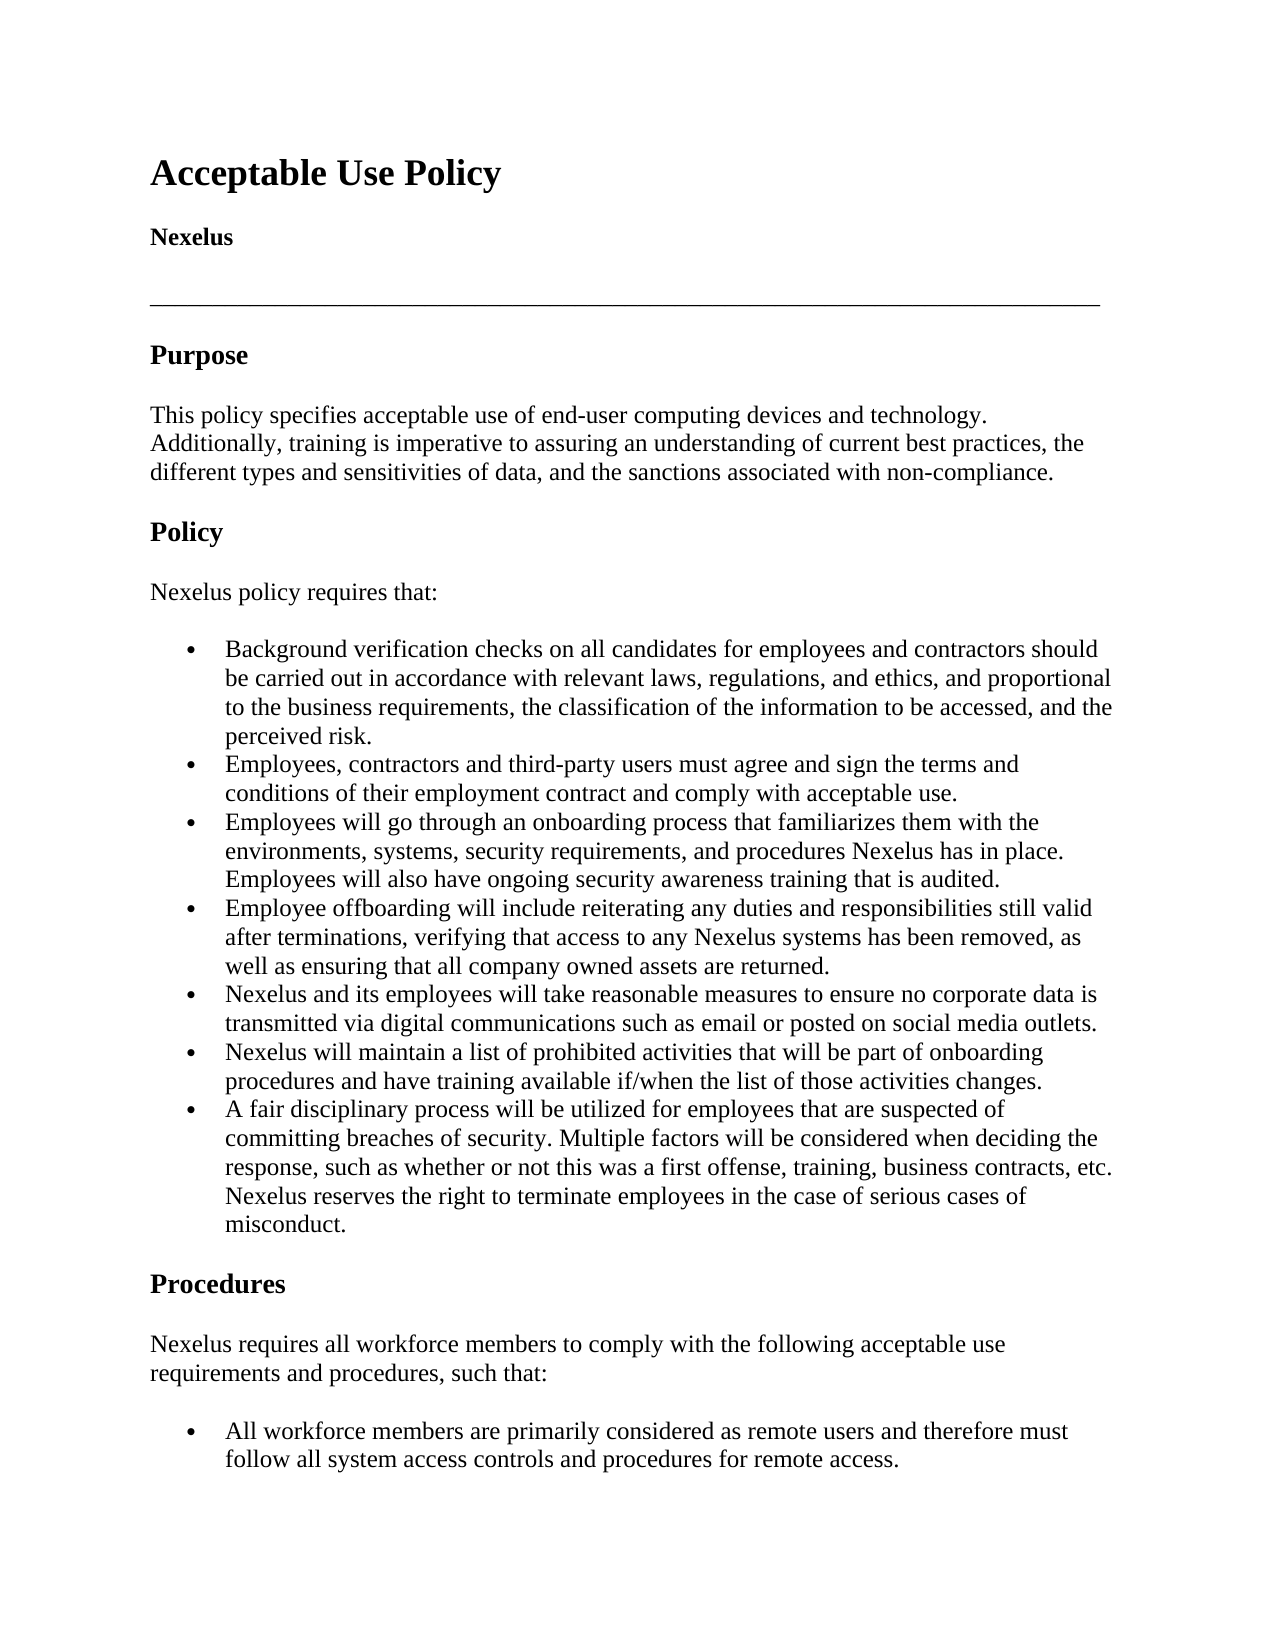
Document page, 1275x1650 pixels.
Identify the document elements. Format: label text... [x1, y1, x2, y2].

text Procedures [150, 1267, 1125, 1300]
list A fair disciplinary process will be utilized for employees that are suspected of committing breaches of security. Multiple factors will be considered when deciding the response, such as whether or not this was a first offense, training, business contracts, etc. Nexelus reserves the right to terminate employees in the case of serious cases of misconduct. [187, 1094, 1125, 1238]
list All workforce members are primarily considered as remote users and therefore must follow all system access controls and procedures for remote access. [187, 1416, 1125, 1473]
text ____________________________________________________________________________ [150, 280, 1125, 309]
text This policy specifies acceptable use of end-user computing devices and technology. Additionally, training is imperative to assuring an understanding of current best practices, the different types and sensitivities of data, and the sanctions associated with non-compliance. [150, 400, 1125, 486]
list Employees, contractors and third-party users must agree and sign the terms and conditions of their employment contract and comply with acceptable use. [187, 749, 1125, 807]
list Background verification checks on all candidates for employees and contractors should be carried out in accordance with relevant laws, regulations, and ethics, and proportional to the business requirements, the classification of the information to be accessed, and the perceived risk. [187, 634, 1125, 749]
list Nexelus and its employees will take reasonable measures to ensure no corporate data is transmitted via digital communications such as email or posted on social media outlets. [187, 979, 1125, 1037]
text Nexelus policy requires that: [150, 577, 1125, 605]
text Nexelus requires all workforce members to comply with the following acceptable use requirements and procedures, such that: [150, 1329, 1125, 1387]
text Nexelus [150, 222, 1125, 251]
text Purpose [150, 338, 1125, 371]
list Nexelus will maintain a list of prohibited activities that will be part of onboarding procedures and have training available if/when the list of those activities changes. [187, 1037, 1125, 1094]
list Employees will go through an onboarding process that familiarizes them with the environments, systems, security requirements, and procedures Nexelus has in place. Employees will also have ongoing security awareness training that is audited. [187, 807, 1125, 893]
text Acceptable Use Policy [150, 150, 1125, 193]
list Employee offboarding will include reiterating any duties and responsibilities still valid after terminations, verifying that access to any Nexelus systems has been removed, as well as ensuring that all company owned assets are returned. [187, 893, 1125, 979]
text Policy [150, 515, 1125, 547]
